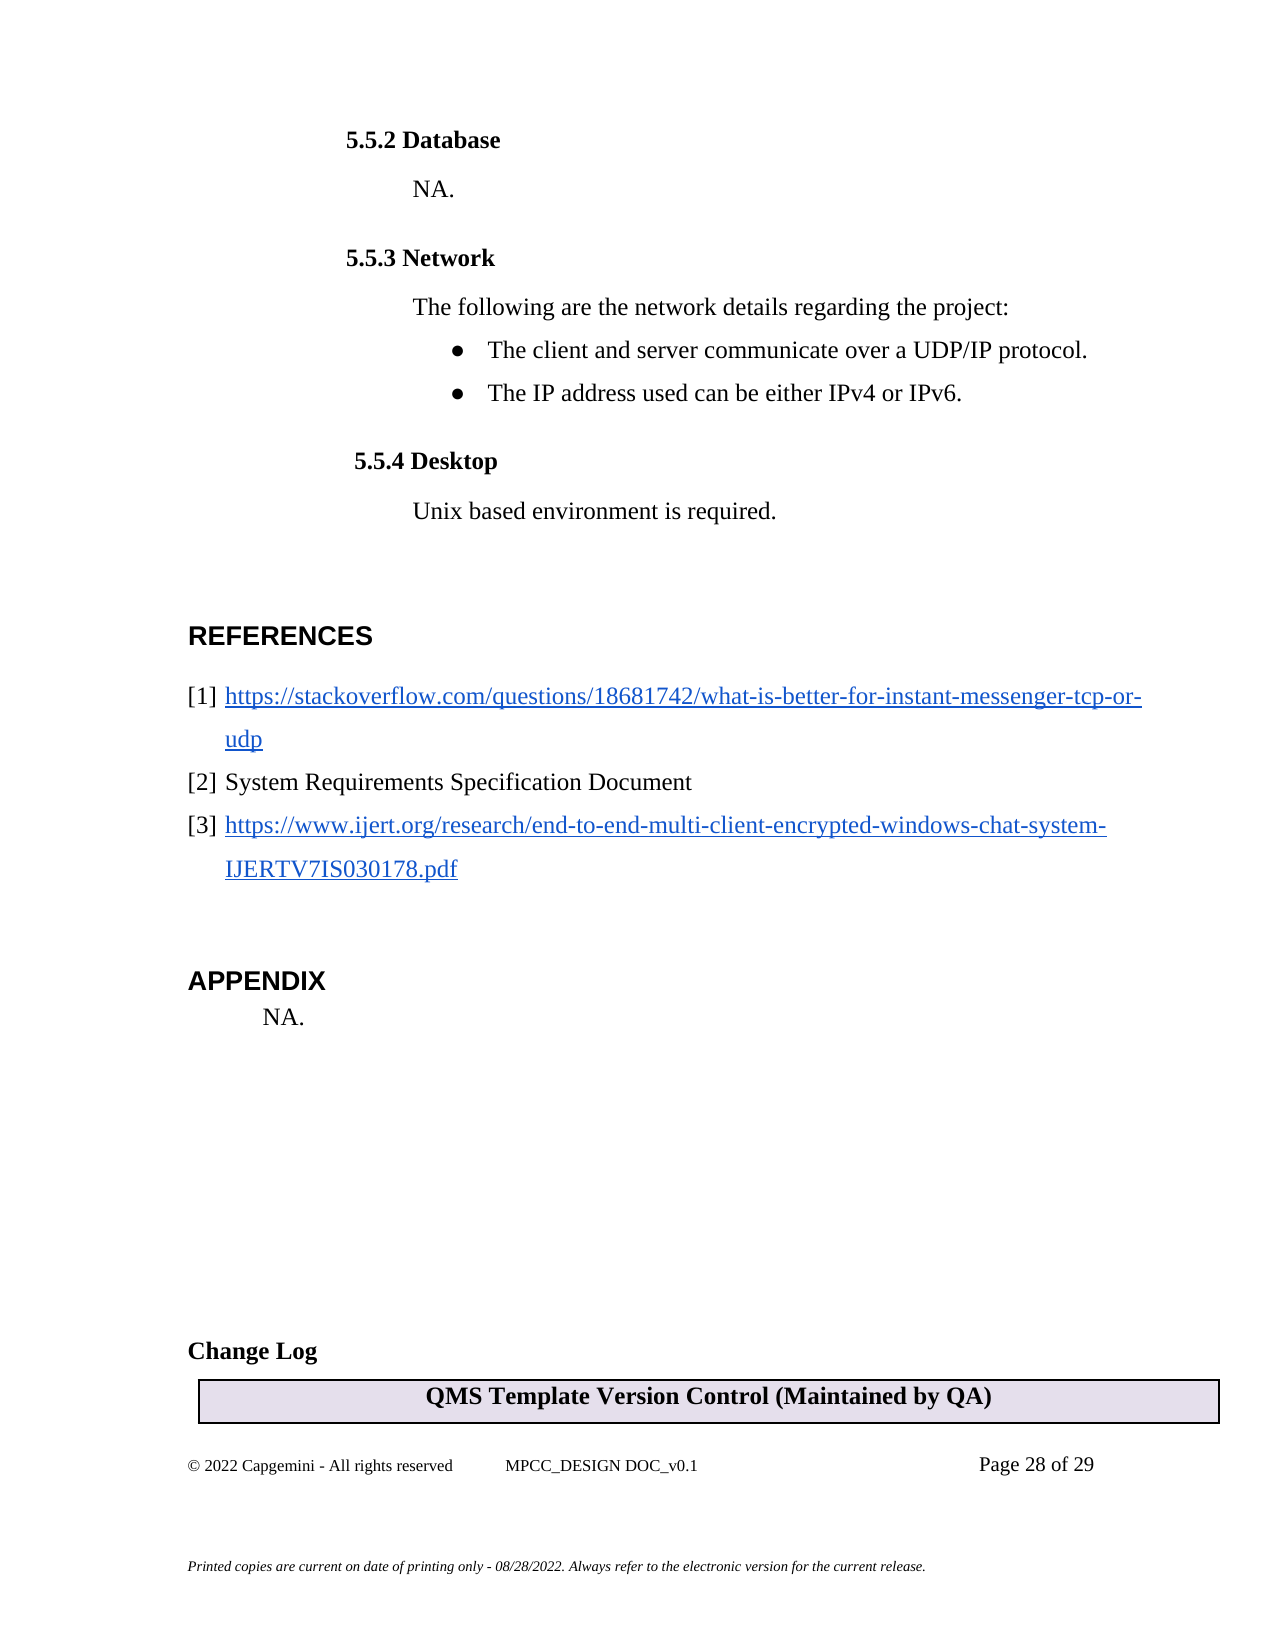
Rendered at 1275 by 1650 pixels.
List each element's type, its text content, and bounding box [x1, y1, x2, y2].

subtitle 5.5.4 Desktop [271, 446, 1146, 475]
subtitle APPENDIX [187, 965, 1146, 996]
subtitle REFERENCES [188, 619, 1146, 651]
list The IP address used can be either IPv4 or IPv6. [450, 378, 1146, 407]
subtitle 5.5.2 Database [271, 125, 1146, 154]
list https://stackoverflow.com/questions/18681742/what-is-better-for-instant-messenger-tcp-or-udp [187, 681, 1146, 753]
table_header QMS Template Version Control (Maintained by QA) [200, 1381, 1218, 1422]
text NA. [187, 1002, 1146, 1031]
text The following are the network details regarding the project: [262, 292, 1146, 321]
text NA. [262, 174, 1146, 203]
list System Requirements Specification Document [187, 767, 1146, 796]
list https://www.ijert.org/research/end-to-end-multi-client-encrypted-windows-chat-system-IJERTV7IS030178.pdf [187, 811, 1146, 882]
text Change Log [187, 1336, 1146, 1365]
list The client and server communicate over a UDP/IP protocol. [450, 335, 1146, 364]
text Unix based environment is required. [255, 496, 1146, 524]
subtitle 5.5.3 Network [271, 243, 1146, 271]
